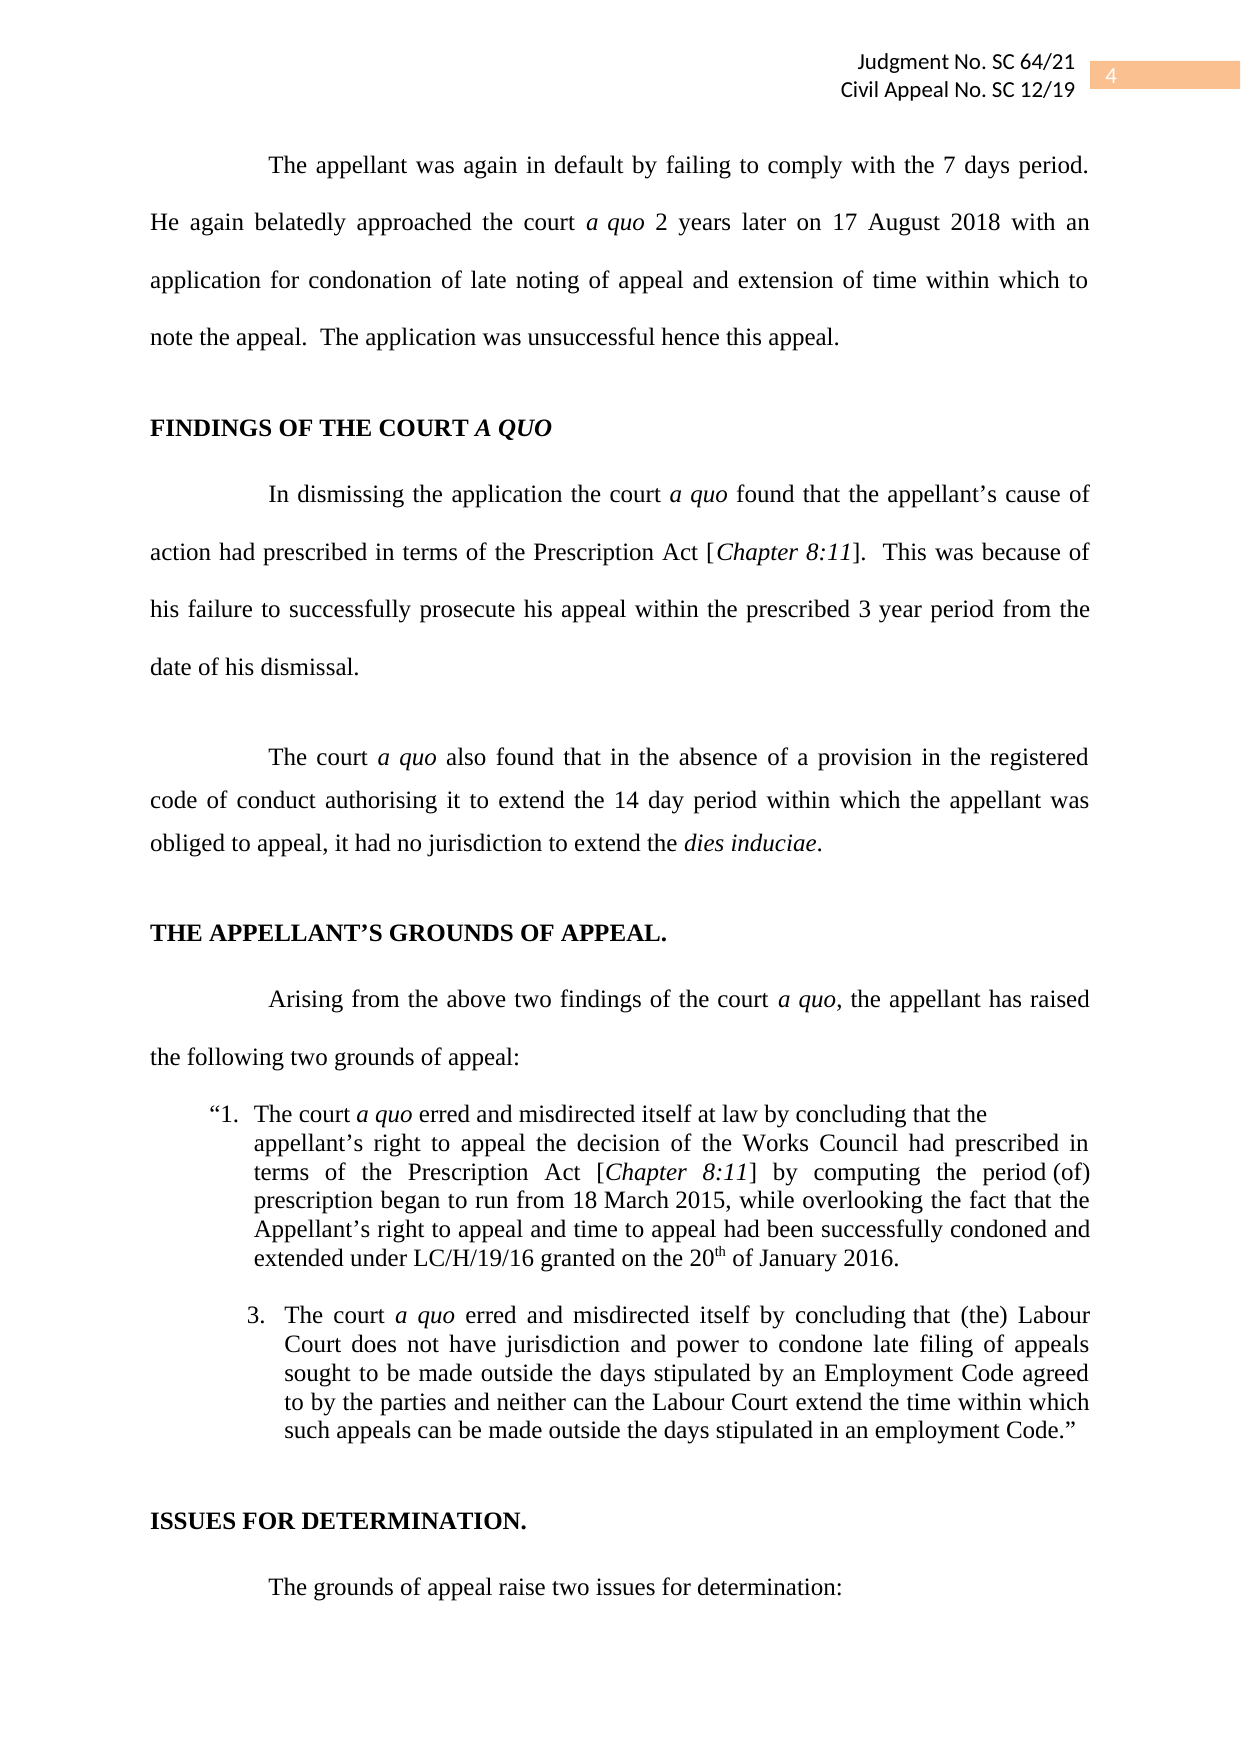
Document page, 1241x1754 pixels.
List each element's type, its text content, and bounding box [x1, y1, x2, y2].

text The appellant was again in default by failing to comply with the 7 days period. He again belatedly approached the court a quo 2 years later on 17 August 2018 with an application for condonation of late noting of appeal and extension of time within which to note the appeal. The application was unsuccessful hence this appeal. [150, 150, 1090, 351]
text The court a quo also found that in the absence of a provision in the registered code of conduct authorising it to extend the 14 day period within which the appellant was obliged to appeal, it had no jurisdiction to extend the dies induciae. [150, 742, 1090, 857]
list The court a quo erred and misdirected itself by concluding that (the) Labour Court does not have jurisdiction and power to condone late filing of appeals sought to be made outside the days stipulated by an Employment Code agreed to by the parties and neither can the Labour Court extend the time within which such appeals can be made outside the days stipulated in an employment Code.” [247, 1301, 1090, 1444]
text ISSUES FOR DETERMINATION. [150, 1506, 1090, 1535]
text appellant’s right to appeal the decision of the Works Council had prescribed in terms of the Prescription Act [Chapter 8:11] by computing the period (of) prescription began to run from 18 March 2015, while overlooking the fact that the Appellant’s right to appeal and time to appeal had been successfully condoned and extended under LC/H/19/16 granted on the 20th of January 2016. [253, 1128, 1090, 1272]
text FINDINGS OF THE COURT A QUO [150, 413, 1090, 442]
text In dismissing the application the court a quo found that the appellant’s cause of action had prescribed in terms of the Prescription Act [Chapter 8:11]. This was because of his failure to successfully prosecute his appeal within the prescribed 3 year period from the date of his dismissal. [150, 479, 1090, 680]
text Arising from the above two findings of the court a quo, the appellant has raised the following two grounds of appeal: [150, 984, 1090, 1071]
text THE APPELLANT’S GROUNDS OF APPEAL. [150, 918, 1090, 947]
text “1. The court a quo erred and misdirected itself at law by concluding that the [209, 1099, 1090, 1128]
text The grounds of appeal raise two issues for determination: [150, 1572, 1090, 1601]
